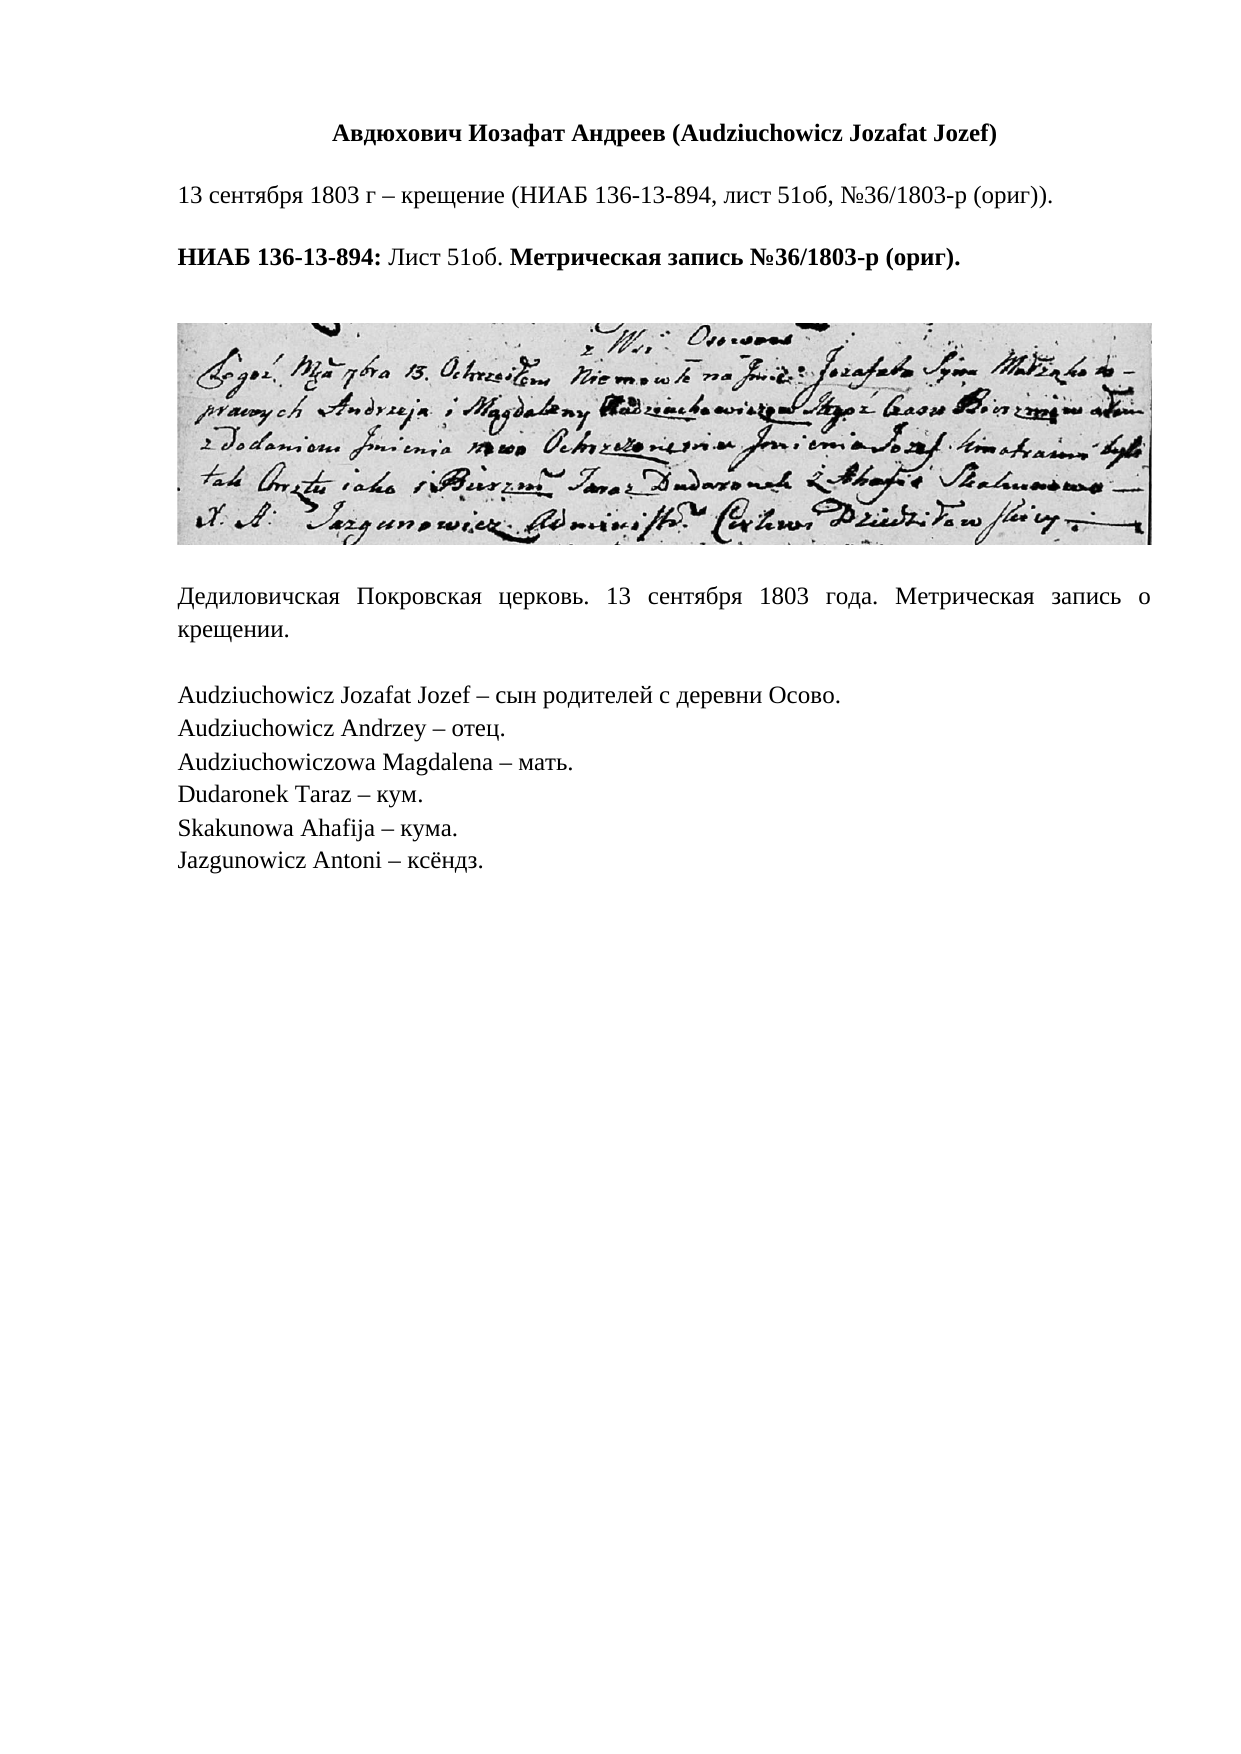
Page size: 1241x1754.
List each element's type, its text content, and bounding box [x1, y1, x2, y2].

text НИАБ 136-13-894: Лист 51об. Метрическая запись №36/1803-р (ориг). [177, 242, 1152, 271]
text Skakunowa Ahafija – кума. [177, 813, 1152, 841]
text Dudaronek Taraz – кум. [177, 779, 1152, 808]
text Дедиловичская Покровская церковь. 13 сентября 1803 года. Метрическая запись о крещении. [177, 581, 1152, 643]
picture [177, 323, 1152, 545]
text Audziuchowicz Jozafat Jozef – сын родителей с деревни Осовo. [177, 681, 1152, 709]
text Авдюхович Иозафат Андреев (Audziuchowicz Jozafat Jozef) [177, 118, 1152, 147]
text Audziuchowicz Andrzey – отец. [177, 713, 1152, 742]
text Audziuchowiczowa Magdalena – мать. [177, 747, 1152, 775]
text Jazgunowicz Antoni – ксёндз. [177, 846, 1152, 874]
text 13 сентября 1803 г – крещение (НИАБ 136-13-894, лист 51об, №36/1803-р (ориг)). [177, 180, 1152, 209]
